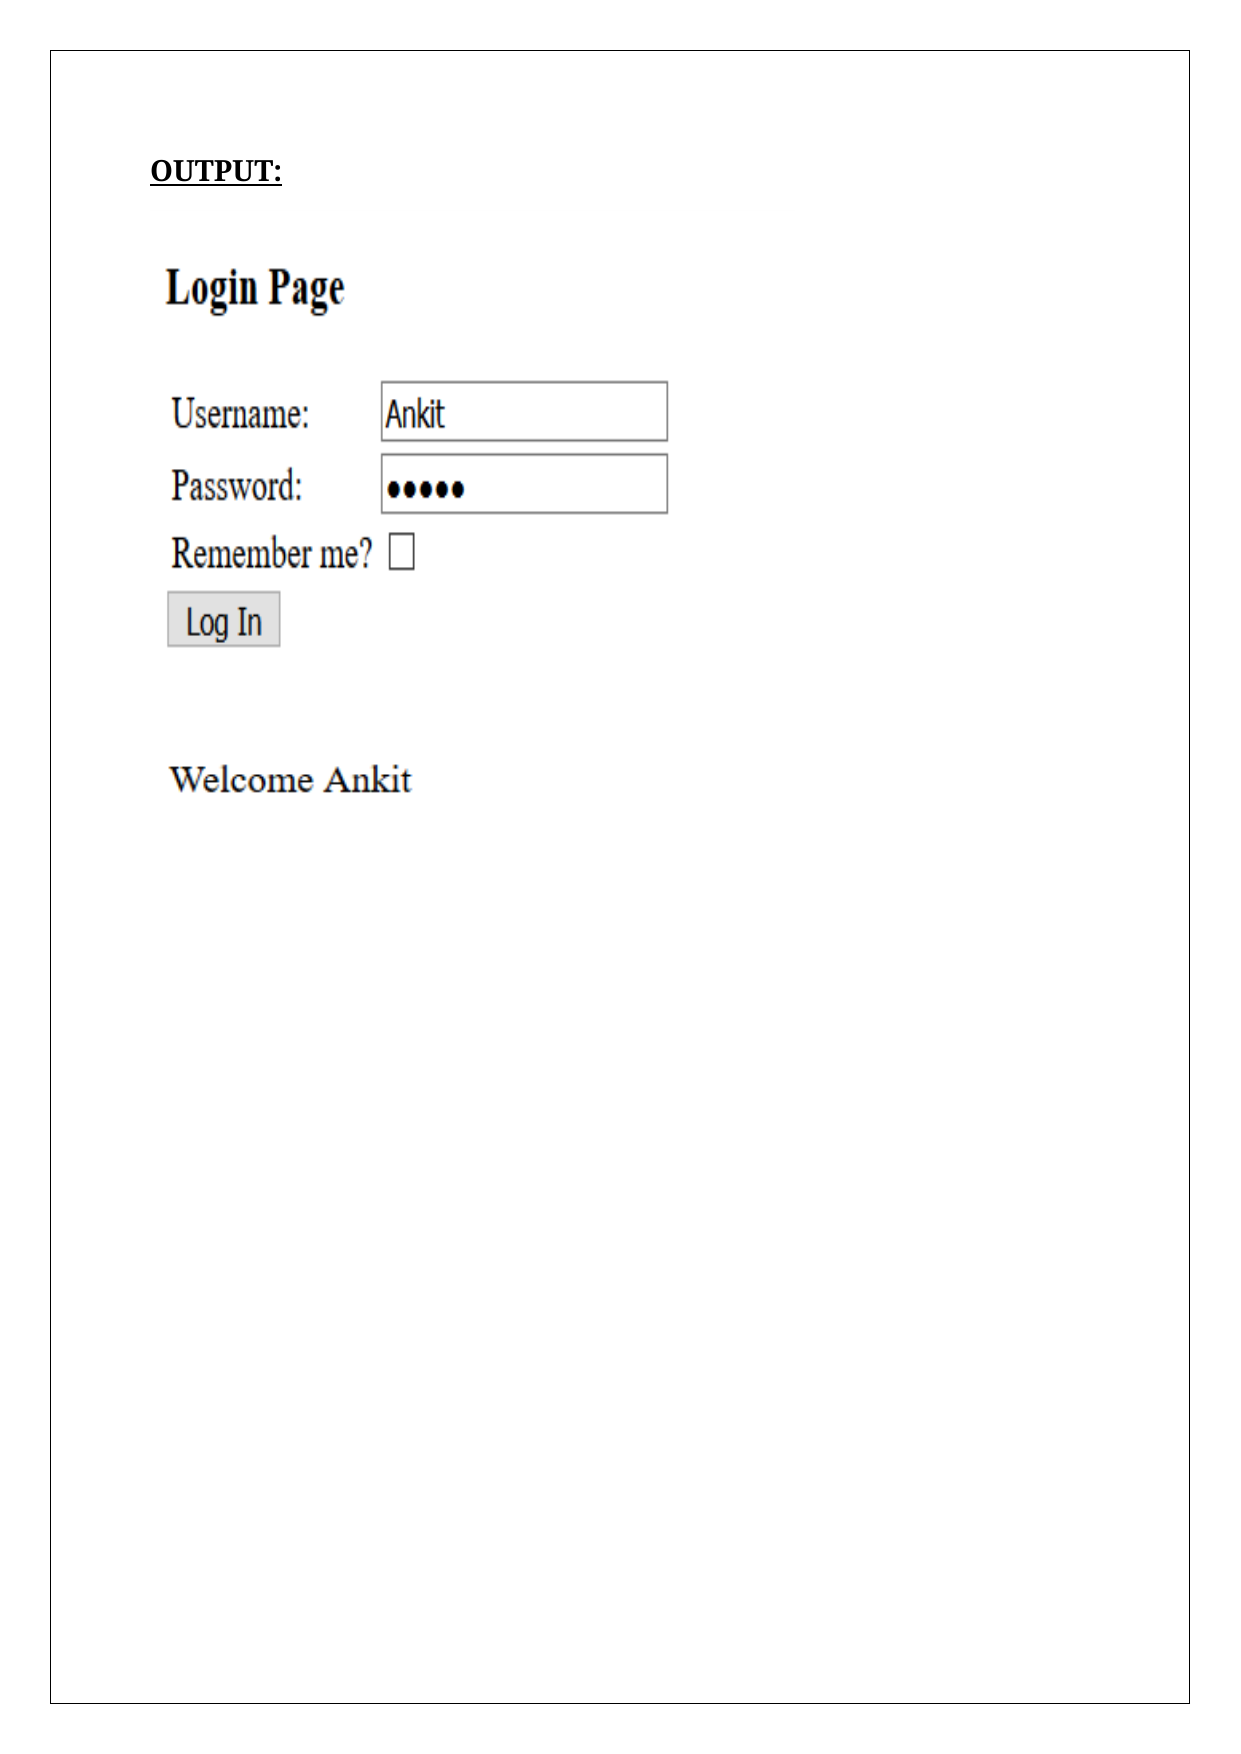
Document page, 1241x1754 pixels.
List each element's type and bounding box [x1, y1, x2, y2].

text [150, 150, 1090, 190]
picture [150, 209, 796, 720]
picture [150, 738, 486, 851]
